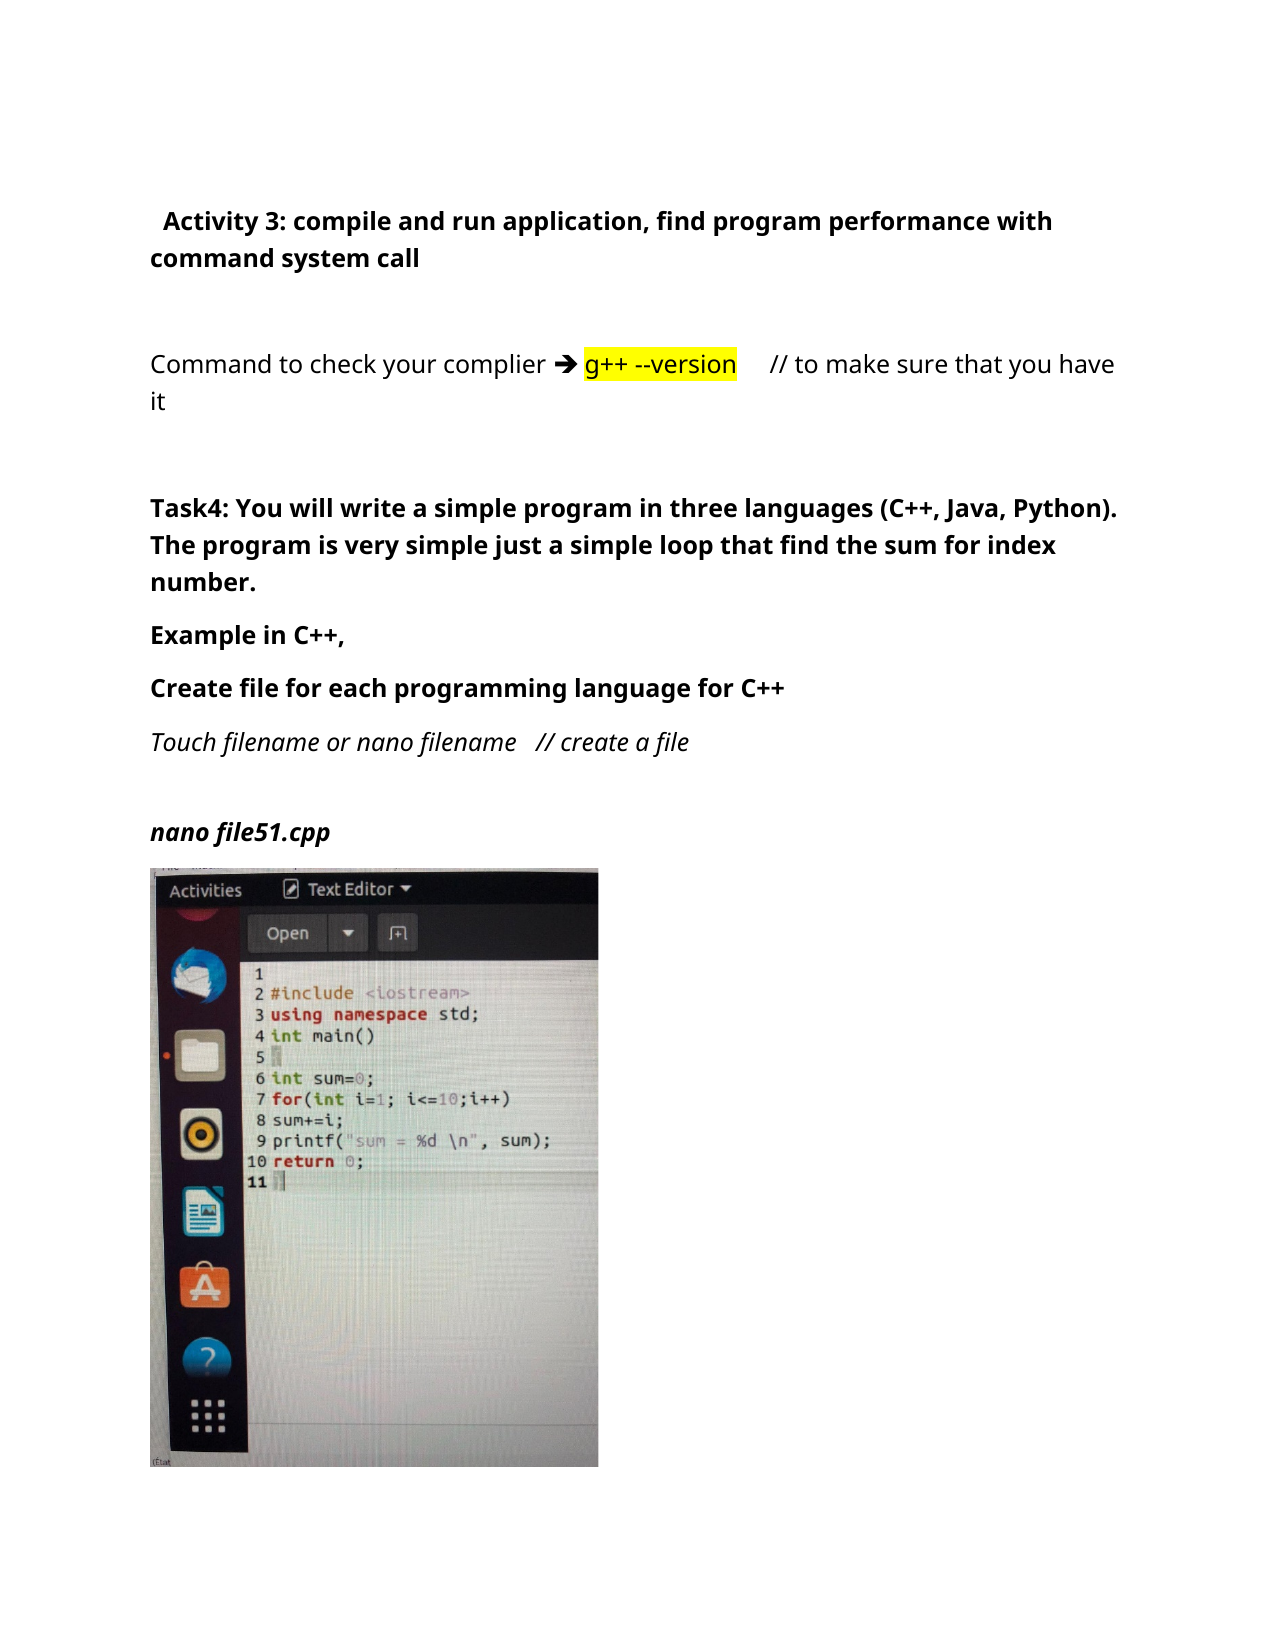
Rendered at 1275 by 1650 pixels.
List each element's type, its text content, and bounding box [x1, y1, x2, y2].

text Example in C++, [150, 618, 1125, 652]
text Touch filename or nano filename // create a file [150, 724, 1125, 759]
text Command to check your complier g++ --version // to make sure that you have it [150, 347, 1125, 418]
text Activity 3: compile and run application, find program performance with command system call [150, 203, 1125, 274]
text nano file51.cpp [150, 778, 1125, 849]
text Task4: You will write a simple program in three languages (C++, Java, Python). The program is very simple just a simple loop that find the sum for index number. [150, 491, 1125, 598]
picture [150, 868, 599, 1467]
text Create file for each programming language for C++ [150, 671, 1125, 705]
